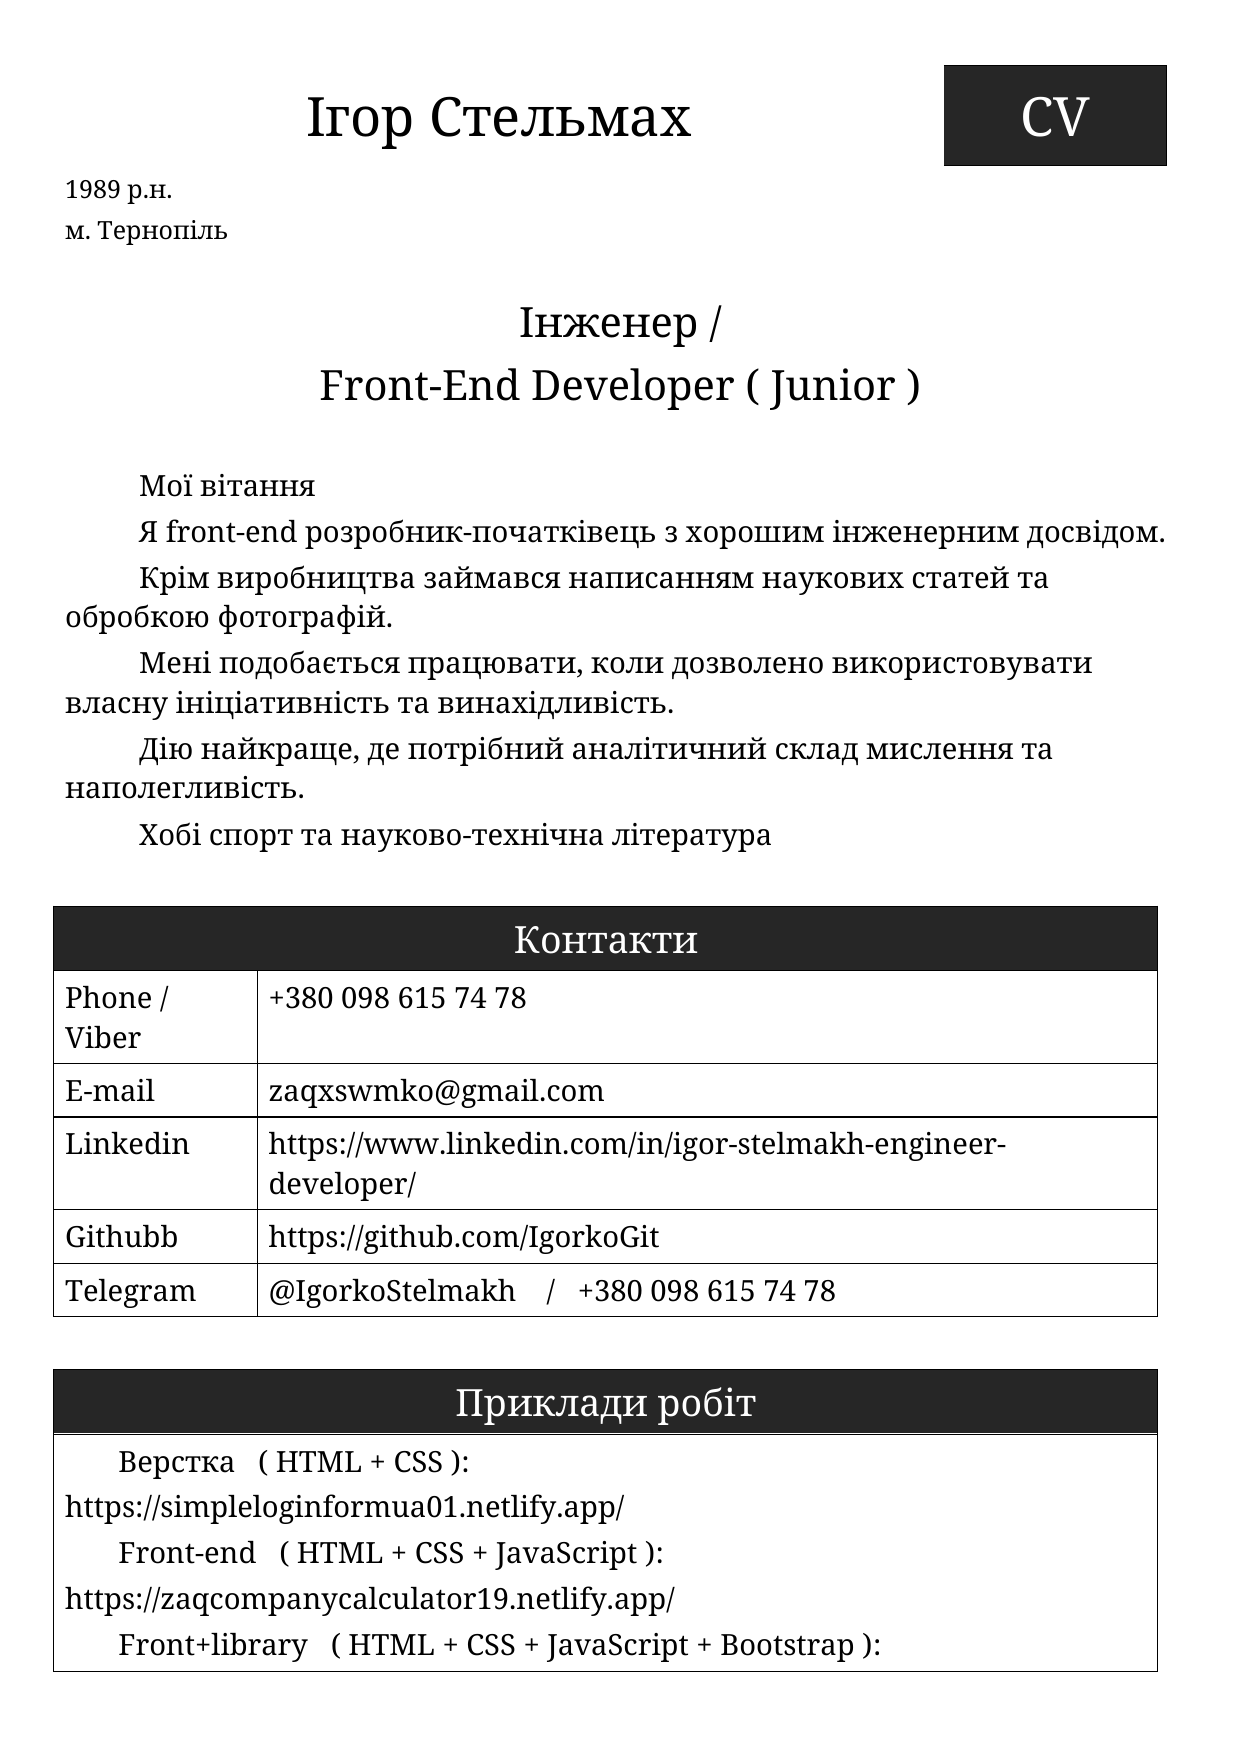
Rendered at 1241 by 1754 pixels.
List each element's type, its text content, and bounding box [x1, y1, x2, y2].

table_header Приклади робіт [54, 1370, 1157, 1433]
text Front-End Developer ( Junior ) [65, 356, 1175, 413]
table_cell Phone / Viber [54, 971, 257, 1063]
table_cell Telegram [54, 1264, 257, 1316]
table_cell Githubb [54, 1210, 257, 1262]
text Дію найкраще, де потрібний аналітичний склад мислення та наполегливість. [65, 728, 1175, 807]
table_cell zaqxswmko@gmail.com [258, 1064, 1157, 1116]
table_cell E-mail [54, 1064, 257, 1116]
table_header Ігор Стельмах [54, 65, 944, 165]
text Мої вітання [65, 465, 1175, 505]
text Я front-end розробник-початківець з хорошим інженерним досвідом. [65, 511, 1175, 551]
table_header Контакти [54, 907, 1157, 970]
text Мені подобається працювати, коли дозволено використовувати власну ініціативність та винахідливість. [65, 642, 1175, 722]
table_cell Linkedin [54, 1118, 257, 1209]
table_cell @IgorkoStelmakh / +380 098 615 74 78 [258, 1264, 1157, 1316]
text Хобі спорт та науково-технічна література [65, 814, 1175, 853]
text Крім виробництва займався написанням наукових статей та обробкою фотографій. [65, 557, 1175, 636]
text 1989 р.н. [65, 172, 1175, 206]
table_cell +380 098 615 74 78 [258, 971, 1157, 1063]
table_cell https://github.com/IgorkoGit [258, 1210, 1157, 1262]
text Інженер / [65, 293, 1175, 350]
table_header CV [944, 66, 1166, 165]
text м. Тернопіль [65, 212, 1175, 246]
table_cell https://www.linkedin.com/in/igor-stelmakh-engineer-developer/ [258, 1118, 1157, 1209]
